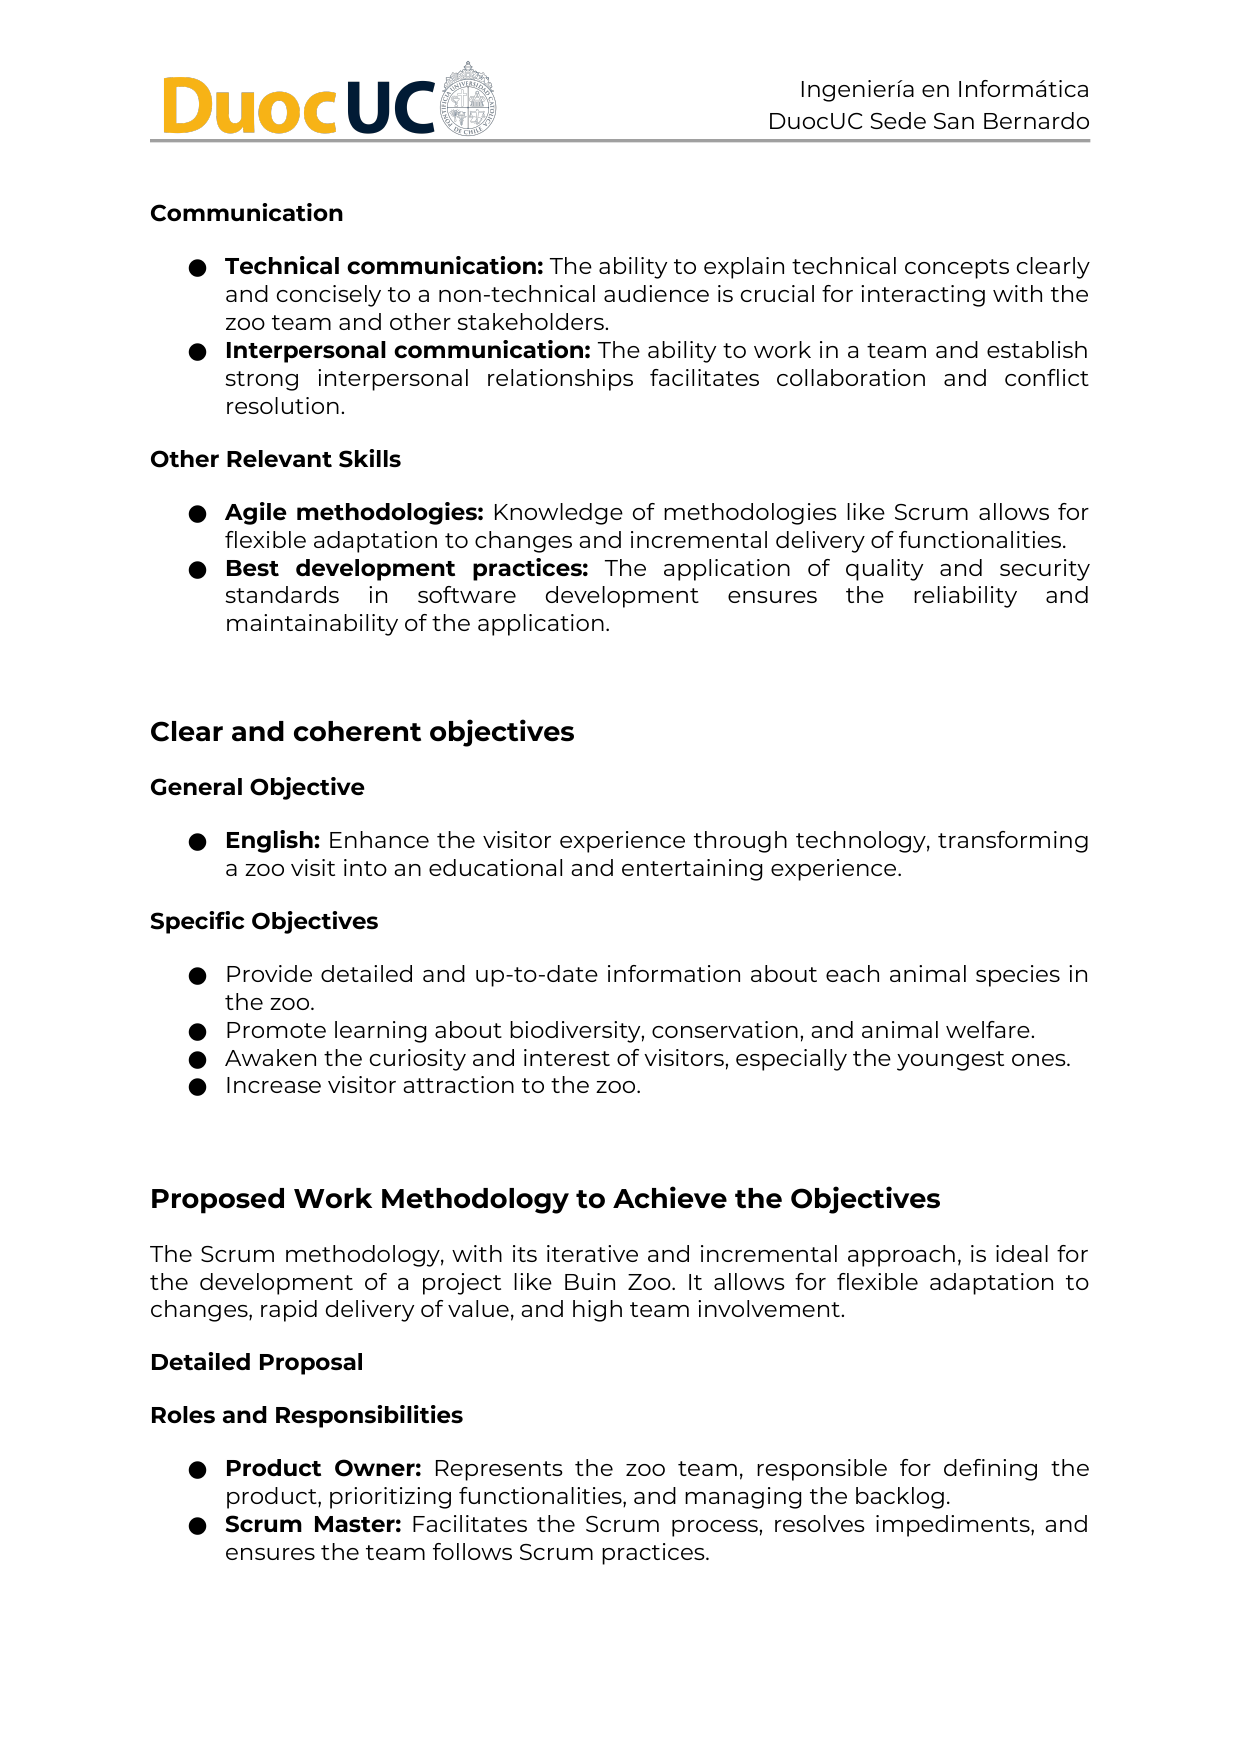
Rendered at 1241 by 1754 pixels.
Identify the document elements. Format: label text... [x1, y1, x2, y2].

list Technical communication: The ability to explain technical concepts clearly and concisely to a non-technical audience is crucial for interacting with the zoo team and other stakeholders. [187, 252, 1090, 336]
list Agile methodologies: Knowledge of methodologies like Scrum allows for flexible adaptation to changes and incremental delivery of functionalities. [187, 498, 1090, 554]
list Scrum Master: Facilitates the Scrum process, resolves impediments, and ensures the team follows Scrum practices. [187, 1510, 1090, 1566]
list Interpersonal communication: The ability to work in a team and establish strong interpersonal relationships facilitates collaboration and conflict resolution. [187, 336, 1090, 420]
list Increase visitor attraction to the zoo. [187, 1072, 1090, 1100]
list Product Owner: Represents the zoo team, responsible for defining the product, prioritizing functionalities, and managing the backlog. [187, 1454, 1090, 1510]
list Best development practices: The application of quality and security standards in software development ensures the reliability and maintainability of the application. [187, 554, 1090, 637]
list Awaken the curiosity and interest of visitors, especially the youngest ones. [187, 1044, 1090, 1072]
text The Scrum methodology, with its iterative and incremental approach, is ideal for the development of a project like Buin Zoo. It allows for flexible adaptation to changes, rapid delivery of value, and high team involvement. [150, 1240, 1090, 1323]
text Other Relevant Skills [150, 445, 1090, 473]
list English: Enhance the visitor experience through technology, transforming a zoo visit into an educational and entertaining experience. [187, 826, 1090, 882]
text Specific Objectives [150, 907, 1090, 935]
list Provide detailed and up-to-date information about each animal species in the zoo. [187, 960, 1090, 1016]
text Roles and Responsibilities [150, 1401, 1090, 1429]
text General Objective [150, 773, 1090, 801]
list Promote learning about biodiversity, conservation, and animal welfare. [187, 1016, 1090, 1044]
picture [159, 56, 501, 139]
text Detailed Proposal [150, 1348, 1090, 1376]
text Communication [150, 199, 1090, 227]
subtitle Proposed Work Methodology to Achieve the Objectives [150, 1182, 1090, 1215]
subtitle Clear and coherent objectives [150, 715, 1090, 748]
